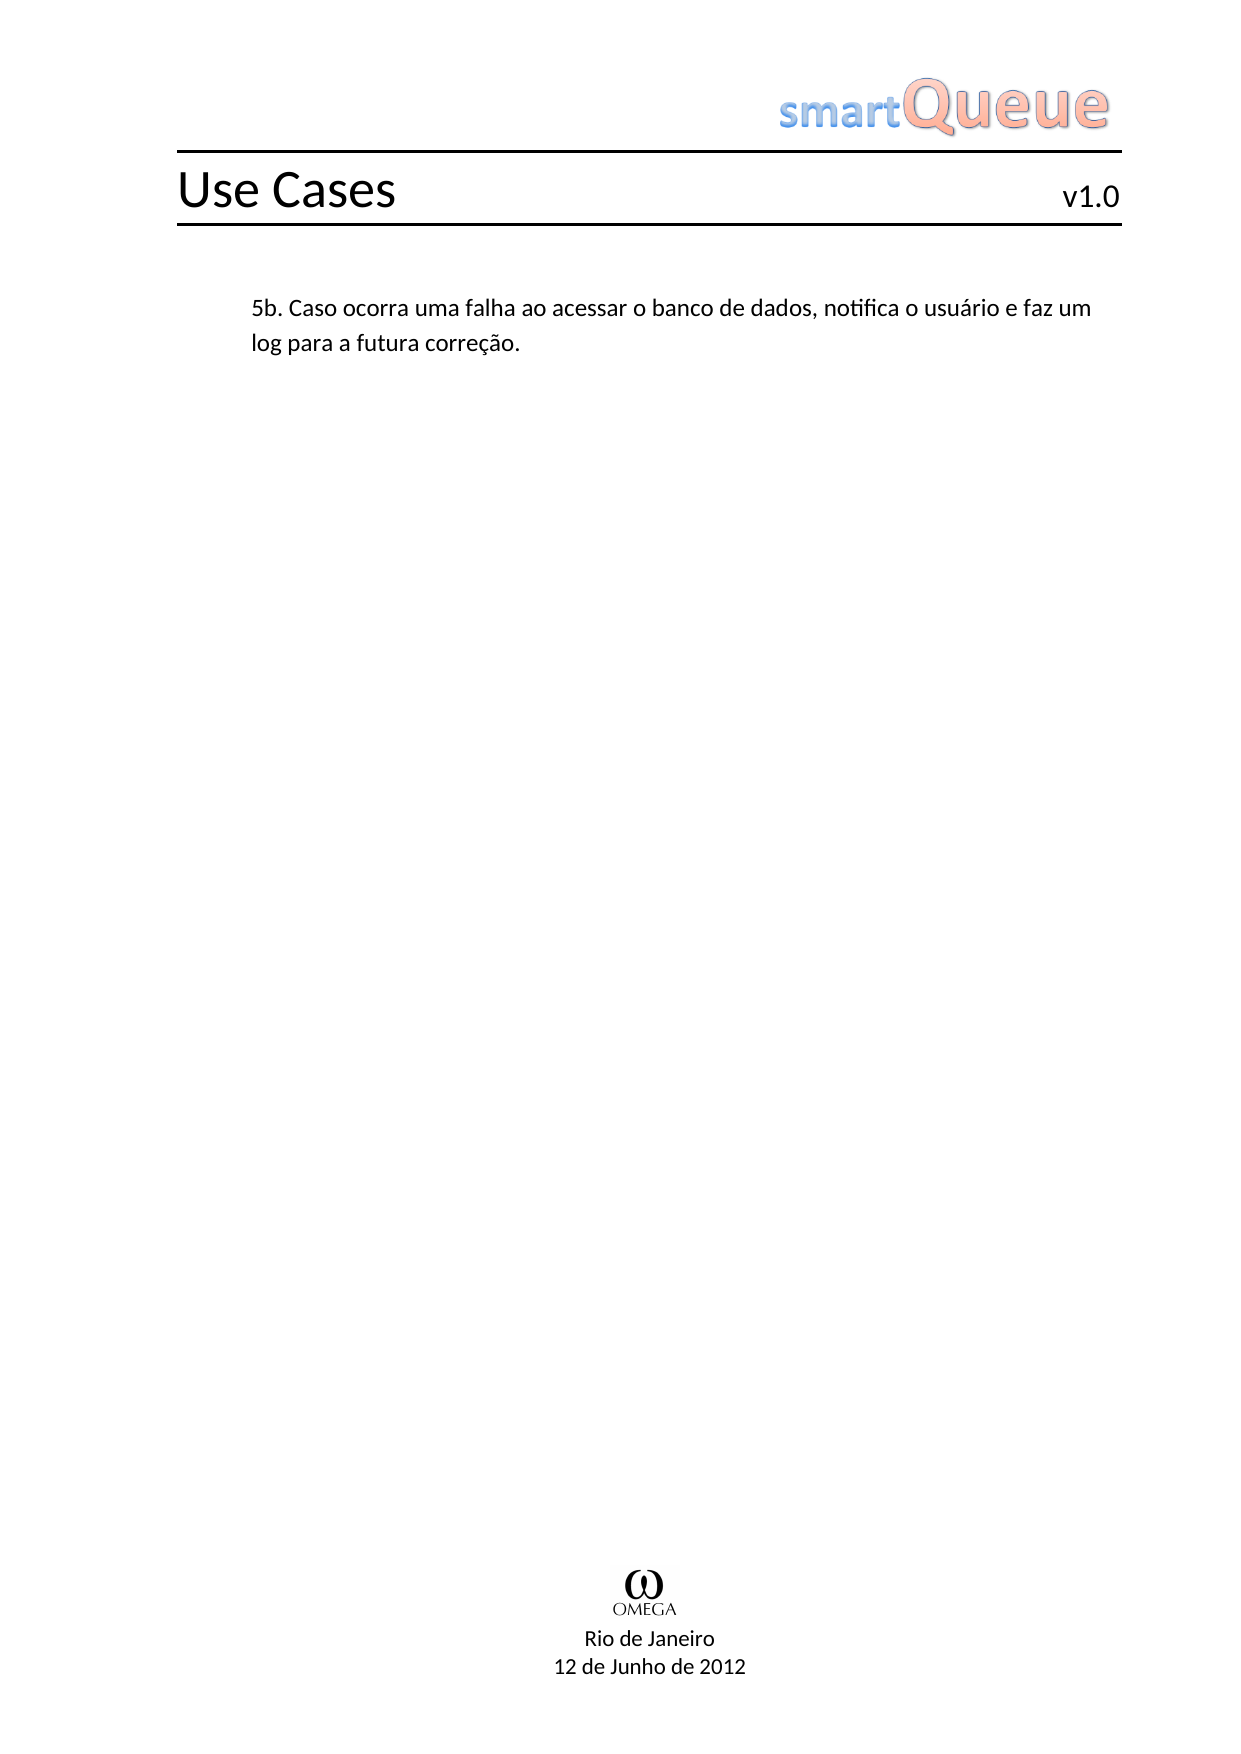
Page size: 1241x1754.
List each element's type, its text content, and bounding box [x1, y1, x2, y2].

text 5b. Caso ocorra uma falha ao acessar o banco de dados, notifica o usuário e faz um log para a futura correção. [251, 292, 1122, 358]
picture [610, 1565, 680, 1619]
picture [773, 75, 1116, 139]
